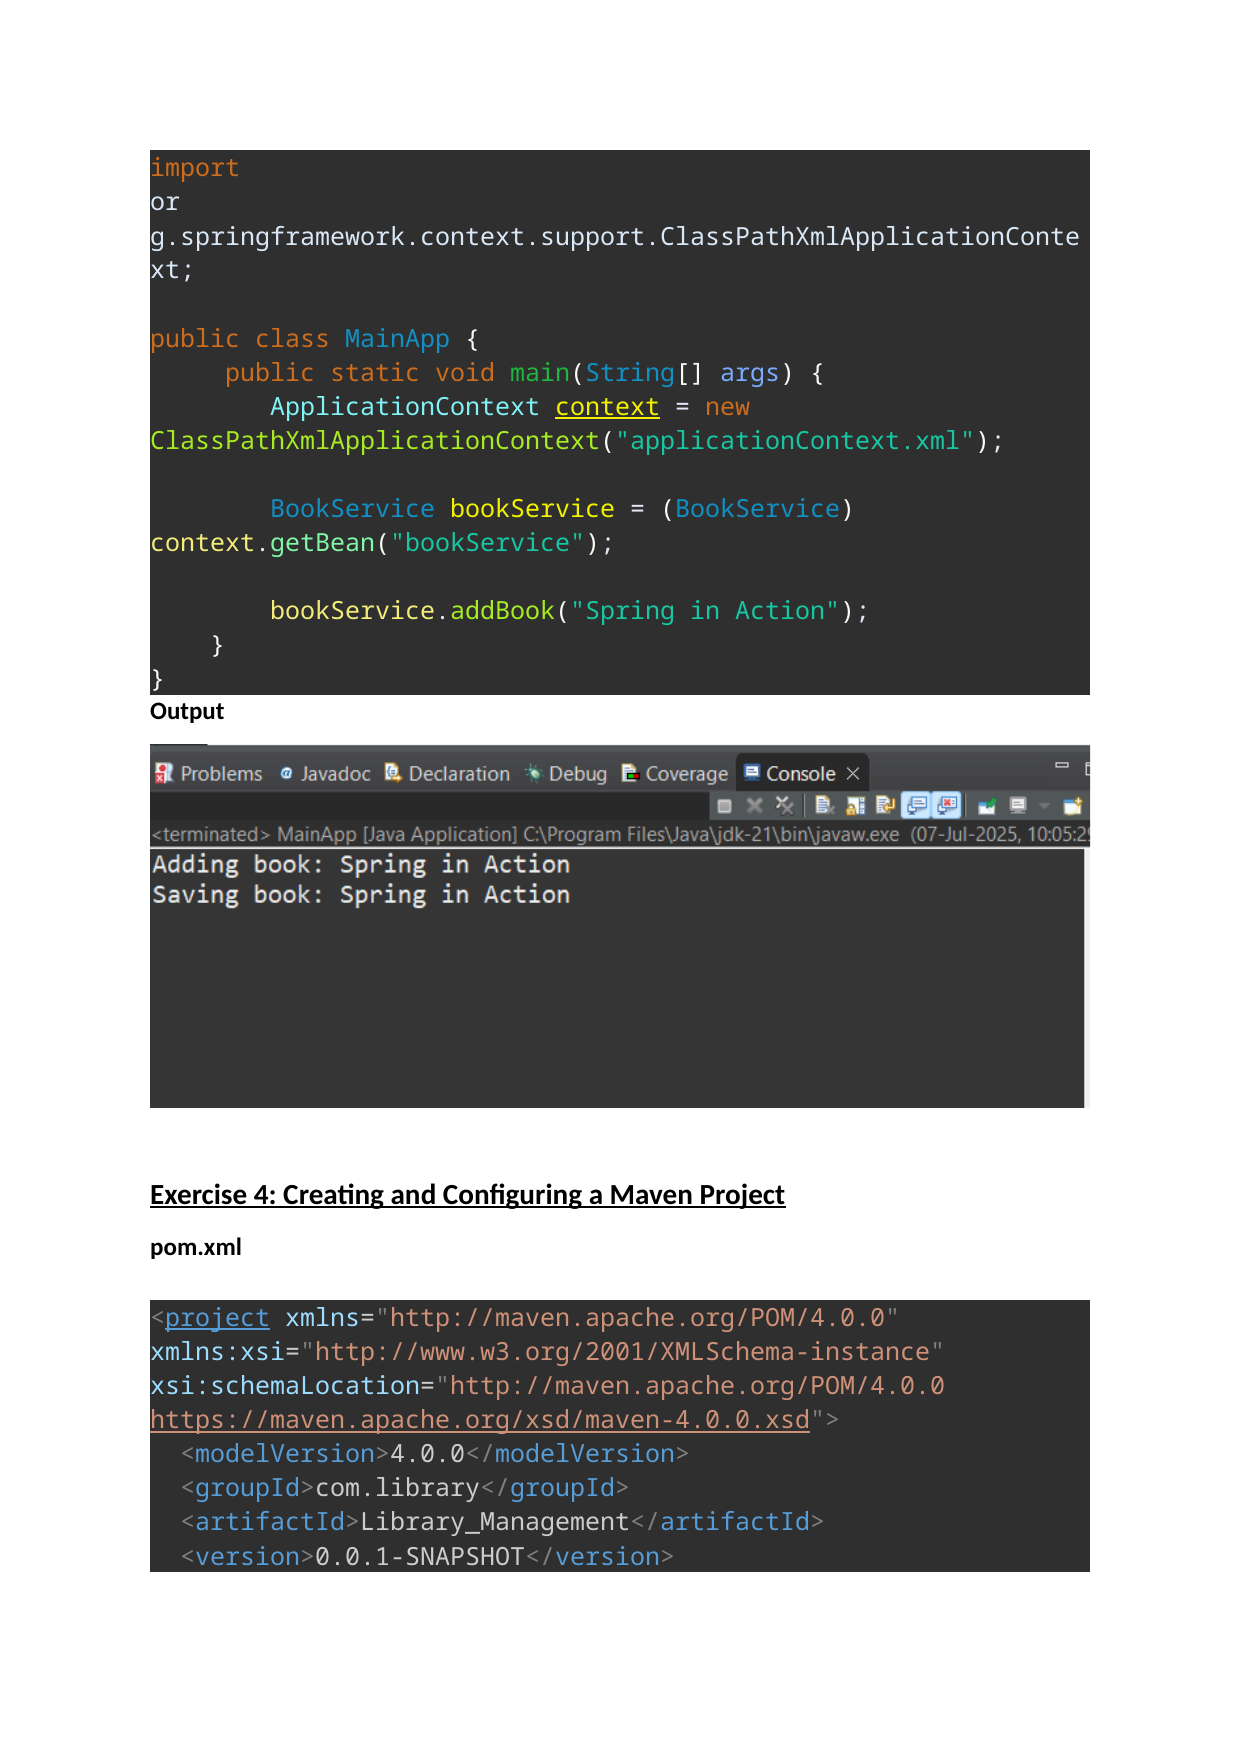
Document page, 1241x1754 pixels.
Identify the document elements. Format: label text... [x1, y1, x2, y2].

text public class MainApp { [150, 320, 1090, 354]
text } [150, 627, 1090, 661]
text public static void main(String[] args) { [150, 354, 1090, 388]
text Output [150, 695, 1090, 726]
text } [150, 661, 1090, 695]
text import org.springframework.context.support.ClassPathXmlApplicationContext; [150, 150, 1090, 286]
text BookService bookService = (BookService) context.getBean("bookService"); [150, 491, 1090, 559]
text <project xmlns="http://maven.apache.org/POM/4.0.0" xmlns:xsi="http://www.w3.org/2001/XMLSchema-instance" xsi:schemaLocation="http://maven.apache.org/POM/4.0.0 https://maven.apache.org/xsd/maven-4.0.0.xsd"> [150, 1300, 1090, 1436]
text <modelVersion>4.0.0</modelVersion> [150, 1436, 1090, 1470]
text Exercise 4: Creating and Configuring a Maven Project [150, 1176, 1090, 1211]
text bookService.addBook("Spring in Action"); [150, 593, 1090, 627]
text pom.xml [150, 1231, 1090, 1261]
picture [150, 744, 1091, 1108]
text ApplicationContext context = new ClassPathXmlApplicationContext("applicationContext.xml"); [150, 388, 1090, 457]
text <version>0.0.1-SNAPSHOT</version> [150, 1538, 1090, 1572]
text <artifactId>Library_Management</artifactId> [150, 1504, 1090, 1538]
text <groupId>com.library</groupId> [150, 1470, 1090, 1504]
